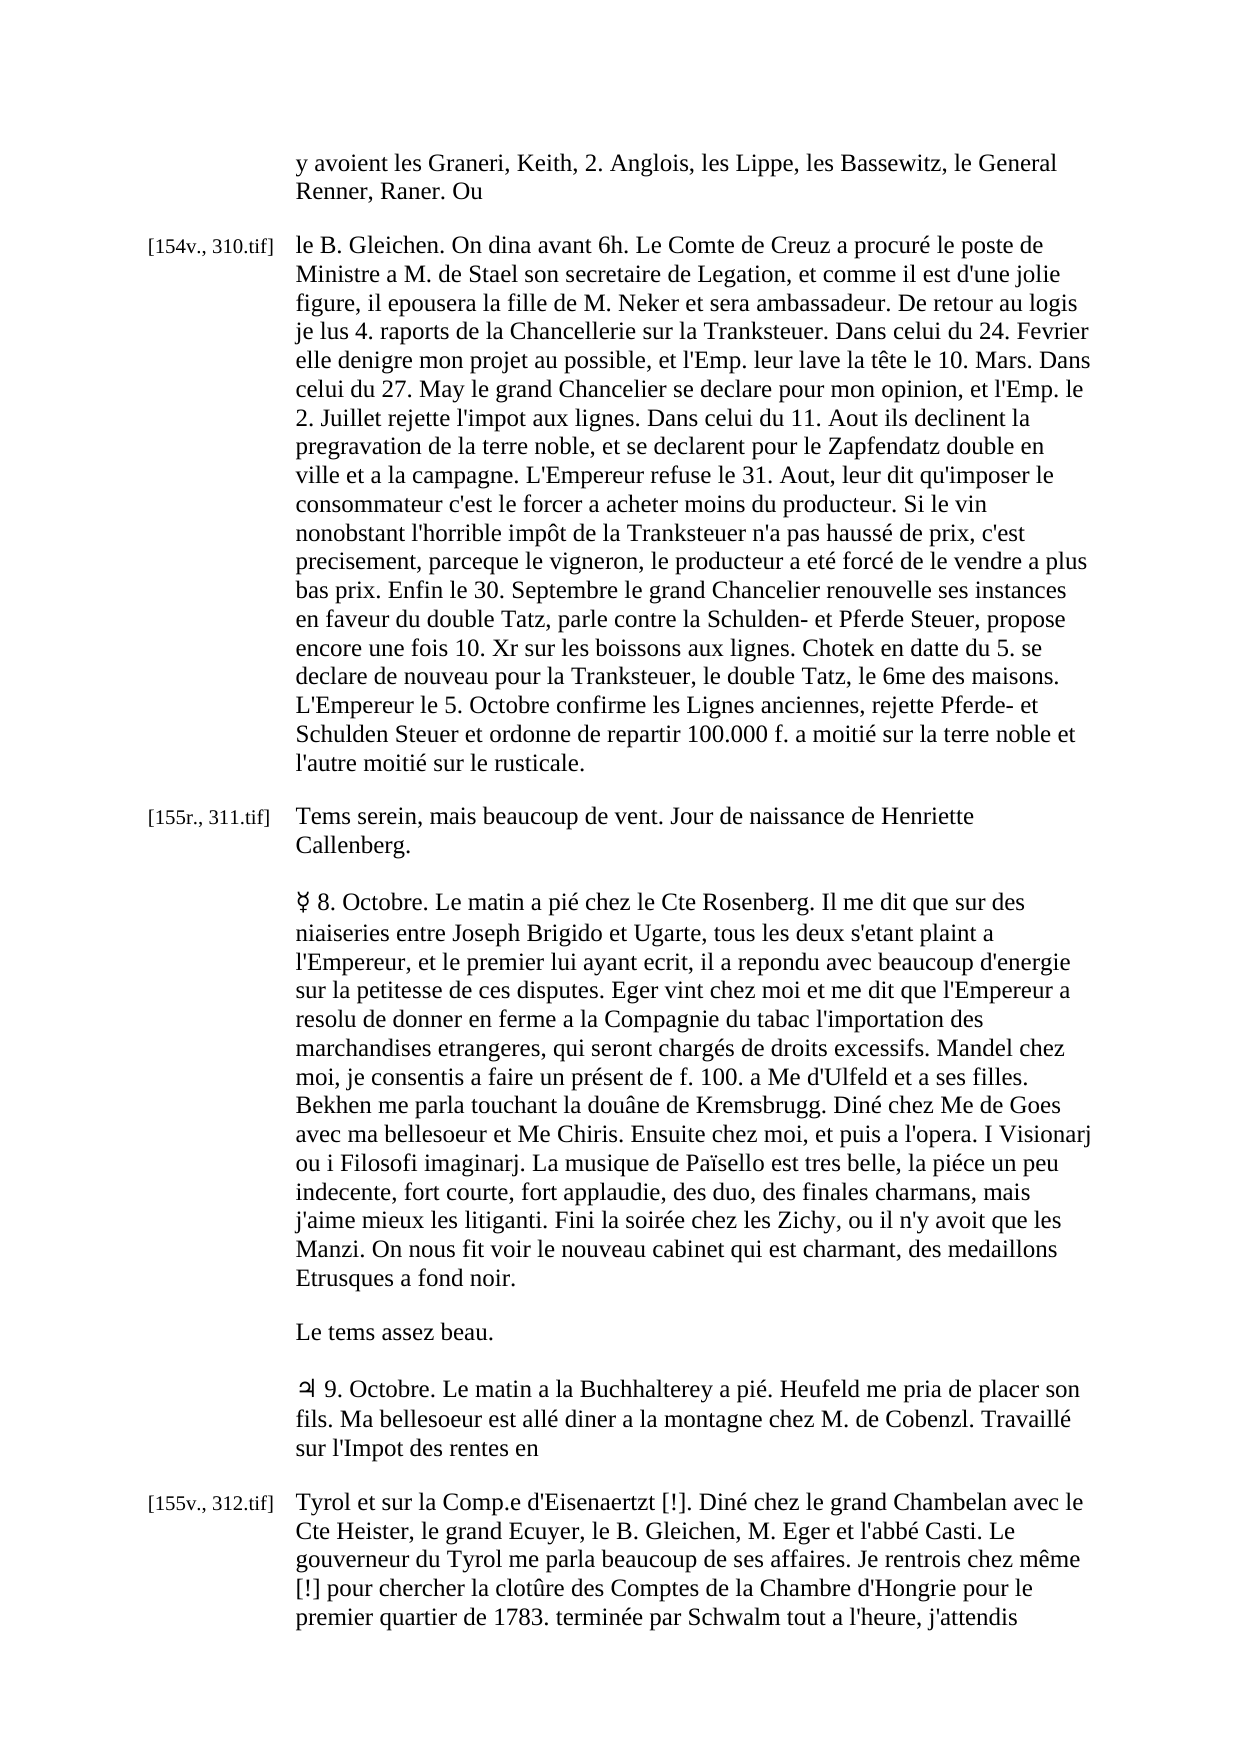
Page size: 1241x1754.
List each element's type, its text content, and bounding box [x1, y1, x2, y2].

text ♃ 9. Octobre. Le matin a la Buchhalterey a pié. Heufeld me pria de placer son fils. Ma bellesoeur est allé diner a la montagne chez M. de Cobenzl. Travaillé sur l'Impot des rentes en [295, 1370, 1093, 1462]
text [154v., 310.tif] le B. Gleichen. On dina avant 6h. Le Comte de Creuz a procuré le poste de Ministre a M. de Stael son secretaire de Legation, et comme il est d'une jolie figure, il epousera la fille de M. Neker et sera ambassadeur. De retour au logis je lus 4. raports de la Chancellerie sur la Tranksteuer. Dans celui du 24. Fevrier elle denigre mon projet au possible, et l'Emp. leur lave la tête le 10. Mars. Dans celui du 27. May le grand Chancelier se declare pour mon opinion, et l'Emp. le 2. Juillet rejette l'impot aux lignes. Dans celui du 11. Aout ils declinent la pregravation de la terre noble, et se declarent pour le Zapfendatz double en ville et a la campagne. L'Empereur refuse le 31. Aout, leur dit qu'imposer le consommateur c'est le forcer a acheter moins du producteur. Si le vin nonobstant l'horrible impôt de la Tranksteuer n'a pas haussé de prix, c'est precisement, parceque le vigneron, le producteur a eté forcé de le vendre a plus bas prix. Enfin le 30. Septembre le grand Chancelier renouvelle ses instances en faveur du double Tatz, parle contre la Schulden- et Pferde Steuer, propose encore une fois 10. Xr sur les boissons aux lignes. Chotek en datte du 5. se declare de nouveau pour la Tranksteuer, le double Tatz, le 6me des maisons. L'Empereur le 5. Octobre confirme les Lignes anciennes, rejette Pferde- et Schulden Steuer et ordonne de repartir 100.000 f. a moitié sur la terre noble et l'autre moitié sur le rusticale. [148, 230, 1093, 776]
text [148, 1487, 1093, 1631]
text ☿ 8. Octobre. Le matin a pié chez le Cte Rosenberg. Il me dit que sur des niaiseries entre Joseph Brigido et Ugarte, tous les deux s'etant plaint a l'Empereur, et le premier lui ayant ecrit, il a repondu avec beaucoup d'energie sur la petitesse de ces disputes. Eger vint chez moi et me dit que l'Empereur a resolu de donner en ferme a la Compagnie du tabac l'importation des marchandises etrangeres, qui seront chargés de droits excessifs. Mandel chez moi, je consentis a faire un présent de f. 100. a Me d'Ulfeld et a ses filles. Bekhen me parla touchant la douâne de Kremsbrugg. Diné chez Me de Goes avec ma bellesoeur et Me Chiris. Ensuite chez moi, et puis a l'opera. I Visionarj ou i Filosofi imaginarj. La musique de Païsello est tres belle, la piéce un peu indecente, fort courte, fort applaudie, des duo, des finales charmans, mais j'aime mieux les litiganti. Fini la soirée chez les Zichy, ou il n'y avoit que les Manzi. On nous fit voir le nouveau cabinet qui est charmant, des medaillons Etrusques a fond noir. [295, 884, 1093, 1292]
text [295, 148, 1093, 205]
text Le tems assez beau. [295, 1317, 1093, 1345]
text [155r., 311.tif] Tems serein, mais beaucoup de vent. Jour de naissance de Henriette Callenberg. [148, 801, 1093, 859]
